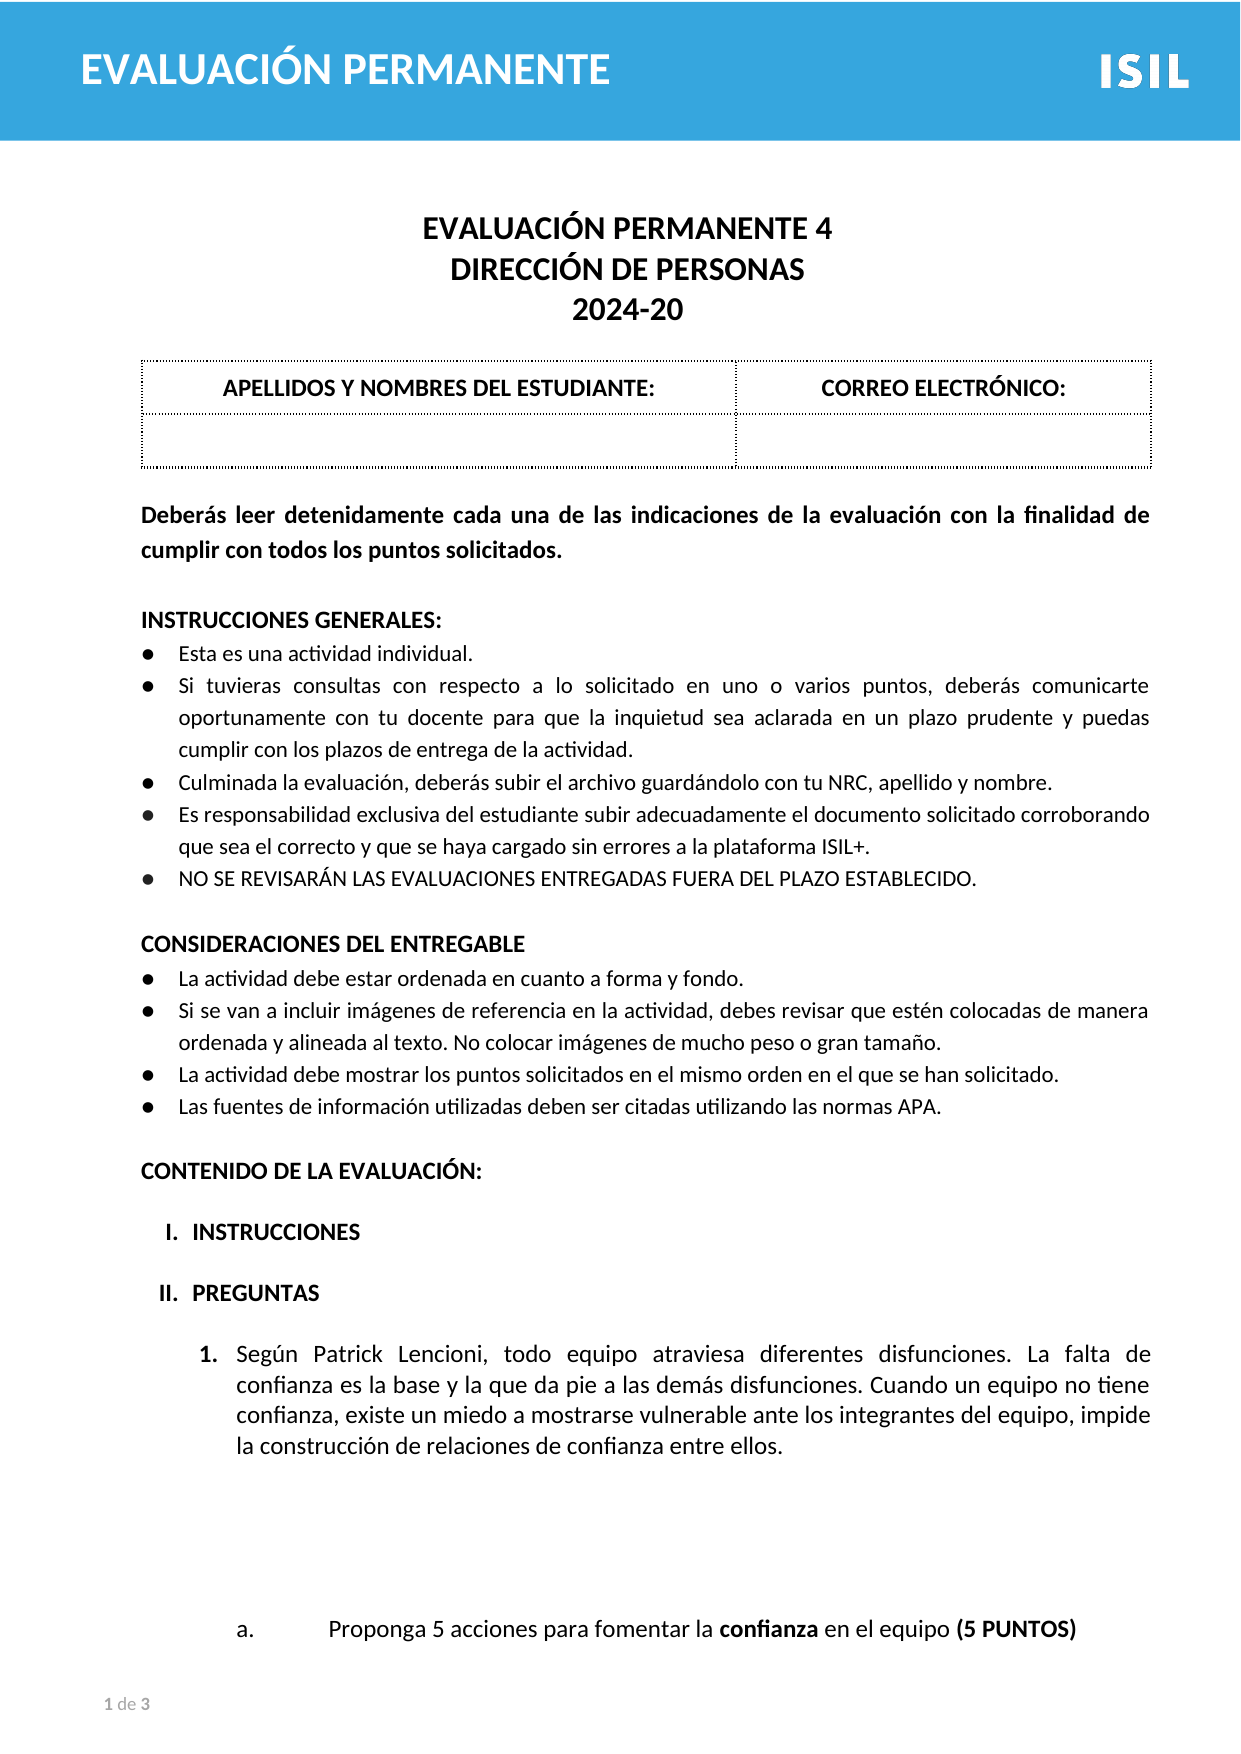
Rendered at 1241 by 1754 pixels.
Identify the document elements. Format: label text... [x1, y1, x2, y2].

text DIRECCIÓN DE PERSONAS [103, 247, 1152, 288]
list Esta es una actividad individual. [141, 639, 1152, 667]
list Culminada la evaluación, deberás subir el archivo guardándolo con tu NRC, apellido y nombre. [141, 768, 1152, 796]
table_cell [736, 413, 1151, 466]
table_cell [142, 413, 736, 466]
table_header CORREO ELECTRÓNICO: [736, 360, 1151, 413]
list La actividad debe mostrar los puntos solicitados en el mismo orden en el que se han solicitado. [141, 1060, 1152, 1088]
list La actividad debe estar ordenada en cuanto a forma y fondo. [141, 964, 1152, 992]
list Si se van a incluir imágenes de referencia en la actividad, debes revisar que estén colocadas de manera ordenada y alineada al texto. No colocar imágenes de mucho peso o gran tamaño. [141, 996, 1152, 1056]
text a. Proponga 5 acciones para fomentar la confianza en el equipo (5 PUNTOS) [236, 1613, 1152, 1643]
list Es responsabilidad exclusiva del estudiante subir adecuadamente el documento solicitado corroborando que sea el correcto y que se haya cargado sin errores a la plataforma ISIL+. [141, 800, 1152, 860]
text CONTENIDO DE LA EVALUACIÓN: [141, 1155, 1152, 1186]
text Deberás leer detenidamente cada una de las indicaciones de la evaluación con la finalidad de cumplir con todos los puntos solicitados. [141, 499, 1152, 564]
text CONSIDERACIONES DEL ENTREGABLE [141, 929, 1152, 959]
list INSTRUCCIONES [178, 1216, 1152, 1247]
list Según Patrick Lencioni, todo equipo atraviesa diferentes disfunciones. La falta de confianza es la base y la que da pie a las demás disfunciones. Cuando un equipo no tiene confianza, existe un miedo a mostrarse vulnerable ante los integrantes del equipo, impide la construcción de relaciones de confianza entre ellos. [199, 1338, 1152, 1460]
list NO SE REVISARÁN LAS EVALUACIONES ENTREGADAS FUERA DEL PLAZO ESTABLECIDO. [141, 864, 1152, 892]
list Las fuentes de información utilizadas deben ser citadas utilizando las normas APA. [141, 1092, 1152, 1120]
text INSTRUCCIONES GENERALES: [141, 604, 1152, 634]
list Si tuvieras consultas con respecto a lo solicitado en uno o varios puntos, deberás comunicarte oportunamente con tu docente para que la inquietud sea aclarada en un plazo prudente y puedas cumplir con los plazos de entrega de la actividad. [141, 671, 1152, 763]
text EVALUACIÓN PERMANENTE 4 [103, 207, 1152, 247]
picture [1081, 21, 1209, 121]
list PREGUNTAS [178, 1277, 1152, 1308]
text 2024-20 [103, 288, 1152, 329]
table_header APELLIDOS Y NOMBRES DEL ESTUDIANTE: [142, 360, 736, 413]
